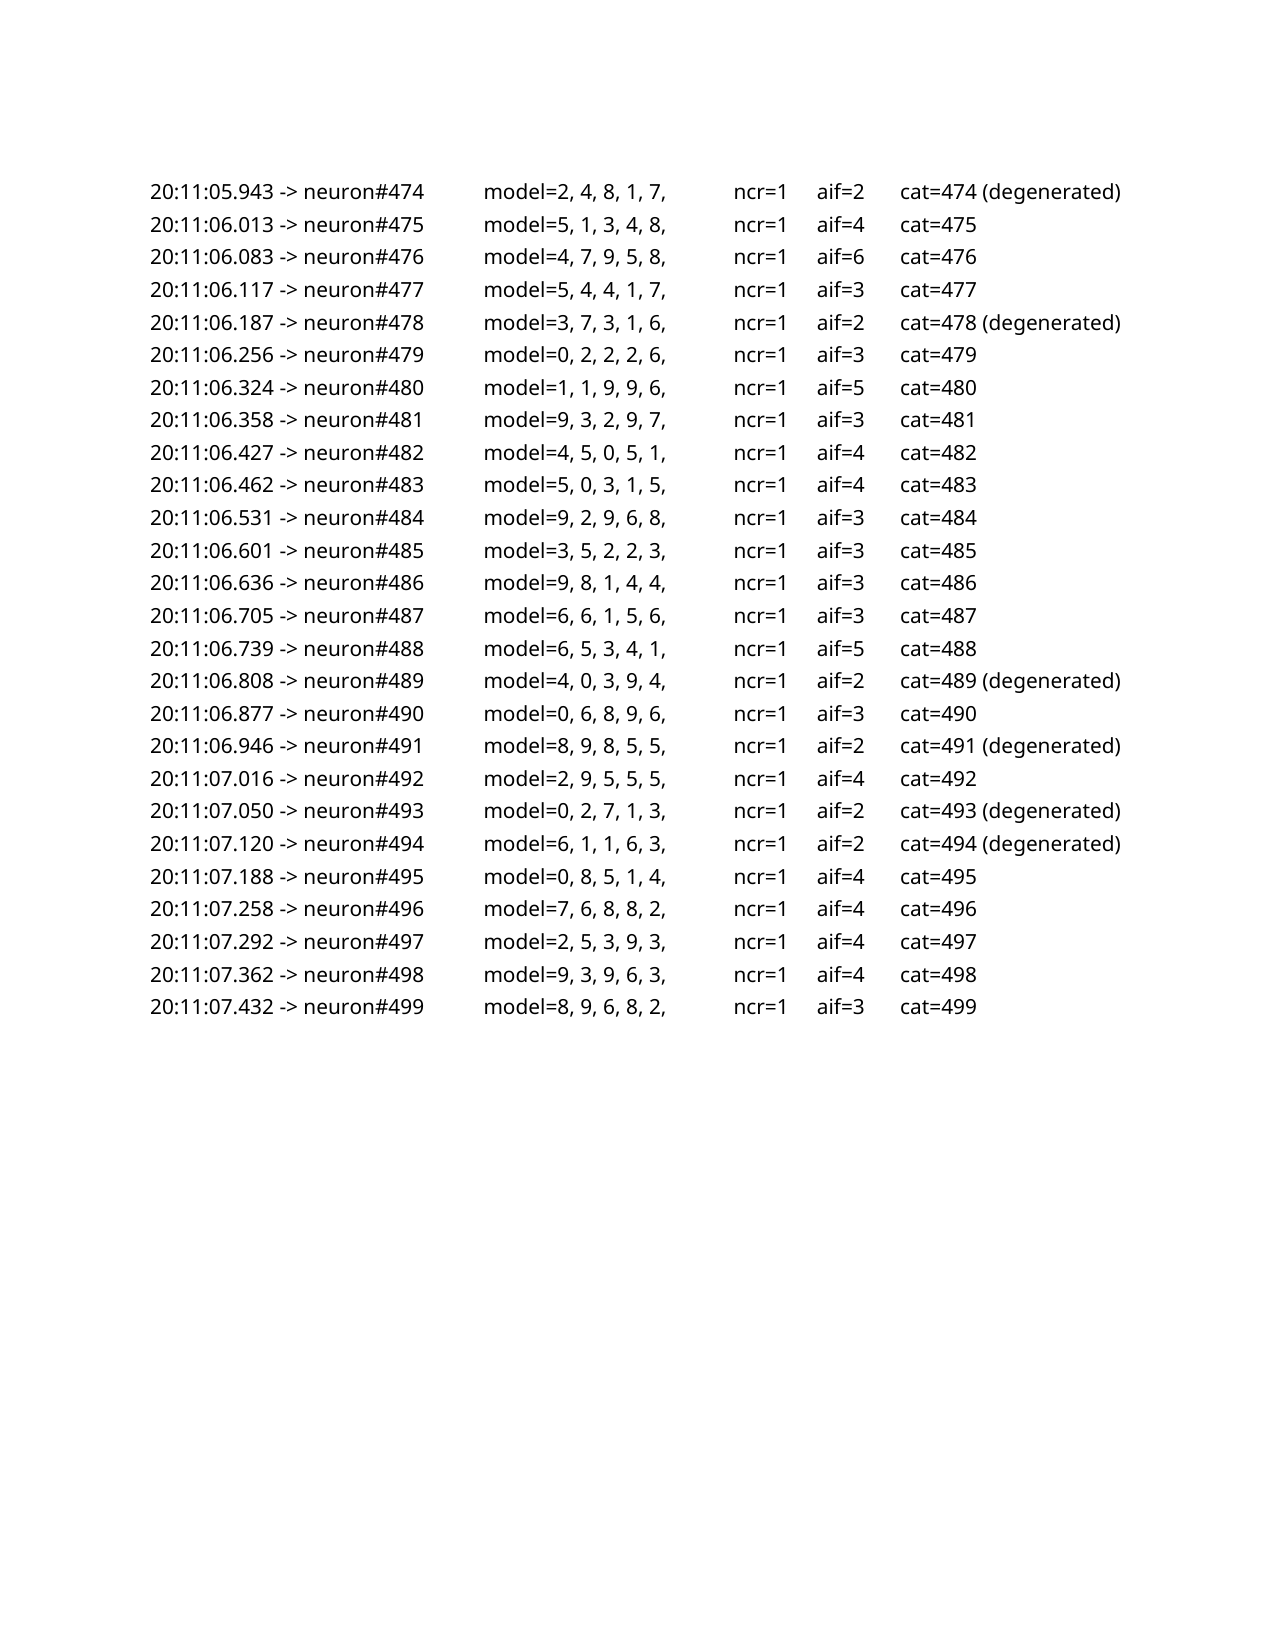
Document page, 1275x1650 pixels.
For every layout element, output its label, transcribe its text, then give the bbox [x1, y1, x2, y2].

text 20:11:06.946 -> neuron#491 model=8, 9, 8, 5, 5, ncr=1 aif=2 cat=491 (degenerated) [150, 731, 1125, 760]
text 20:11:06.531 -> neuron#484 model=9, 2, 9, 6, 8, ncr=1 aif=3 cat=484 [150, 503, 1125, 532]
text 20:11:06.083 -> neuron#476 model=4, 7, 9, 5, 8, ncr=1 aif=6 cat=476 [150, 242, 1125, 271]
text 20:11:07.120 -> neuron#494 model=6, 1, 1, 6, 3, ncr=1 aif=2 cat=494 (degenerated) [150, 829, 1125, 858]
text 20:11:07.432 -> neuron#499 model=8, 9, 6, 8, 2, ncr=1 aif=3 cat=499 [150, 992, 1125, 1021]
text 20:11:07.050 -> neuron#493 model=0, 2, 7, 1, 3, ncr=1 aif=2 cat=493 (degenerated) [150, 797, 1125, 825]
text 20:11:06.636 -> neuron#486 model=9, 8, 1, 4, 4, ncr=1 aif=3 cat=486 [150, 568, 1125, 597]
text 20:11:06.427 -> neuron#482 model=4, 5, 0, 5, 1, ncr=1 aif=4 cat=482 [150, 438, 1125, 466]
text 20:11:07.188 -> neuron#495 model=0, 8, 5, 1, 4, ncr=1 aif=4 cat=495 [150, 862, 1125, 890]
text 20:11:05.943 -> neuron#474 model=2, 4, 8, 1, 7, ncr=1 aif=2 cat=474 (degenerated) [150, 177, 1125, 206]
text 20:11:06.739 -> neuron#488 model=6, 5, 3, 4, 1, ncr=1 aif=5 cat=488 [150, 634, 1125, 662]
text 20:11:06.877 -> neuron#490 model=0, 6, 8, 9, 6, ncr=1 aif=3 cat=490 [150, 699, 1125, 727]
text 20:11:07.016 -> neuron#492 model=2, 9, 5, 5, 5, ncr=1 aif=4 cat=492 [150, 764, 1125, 792]
text 20:11:07.258 -> neuron#496 model=7, 6, 8, 8, 2, ncr=1 aif=4 cat=496 [150, 894, 1125, 923]
text 20:11:06.808 -> neuron#489 model=4, 0, 3, 9, 4, ncr=1 aif=2 cat=489 (degenerated) [150, 666, 1125, 695]
text 20:11:07.362 -> neuron#498 model=9, 3, 9, 6, 3, ncr=1 aif=4 cat=498 [150, 960, 1125, 988]
text 20:11:06.256 -> neuron#479 model=0, 2, 2, 2, 6, ncr=1 aif=3 cat=479 [150, 340, 1125, 369]
text 20:11:06.601 -> neuron#485 model=3, 5, 2, 2, 3, ncr=1 aif=3 cat=485 [150, 536, 1125, 564]
text 20:11:07.292 -> neuron#497 model=2, 5, 3, 9, 3, ncr=1 aif=4 cat=497 [150, 927, 1125, 956]
text 20:11:06.358 -> neuron#481 model=9, 3, 2, 9, 7, ncr=1 aif=3 cat=481 [150, 405, 1125, 434]
text 20:11:06.187 -> neuron#478 model=3, 7, 3, 1, 6, ncr=1 aif=2 cat=478 (degenerated) [150, 308, 1125, 336]
text 20:11:06.117 -> neuron#477 model=5, 4, 4, 1, 7, ncr=1 aif=3 cat=477 [150, 275, 1125, 303]
text 20:11:06.013 -> neuron#475 model=5, 1, 3, 4, 8, ncr=1 aif=4 cat=475 [150, 210, 1125, 238]
text 20:11:06.324 -> neuron#480 model=1, 1, 9, 9, 6, ncr=1 aif=5 cat=480 [150, 373, 1125, 401]
text 20:11:06.462 -> neuron#483 model=5, 0, 3, 1, 5, ncr=1 aif=4 cat=483 [150, 471, 1125, 499]
text 20:11:06.705 -> neuron#487 model=6, 6, 1, 5, 6, ncr=1 aif=3 cat=487 [150, 601, 1125, 629]
